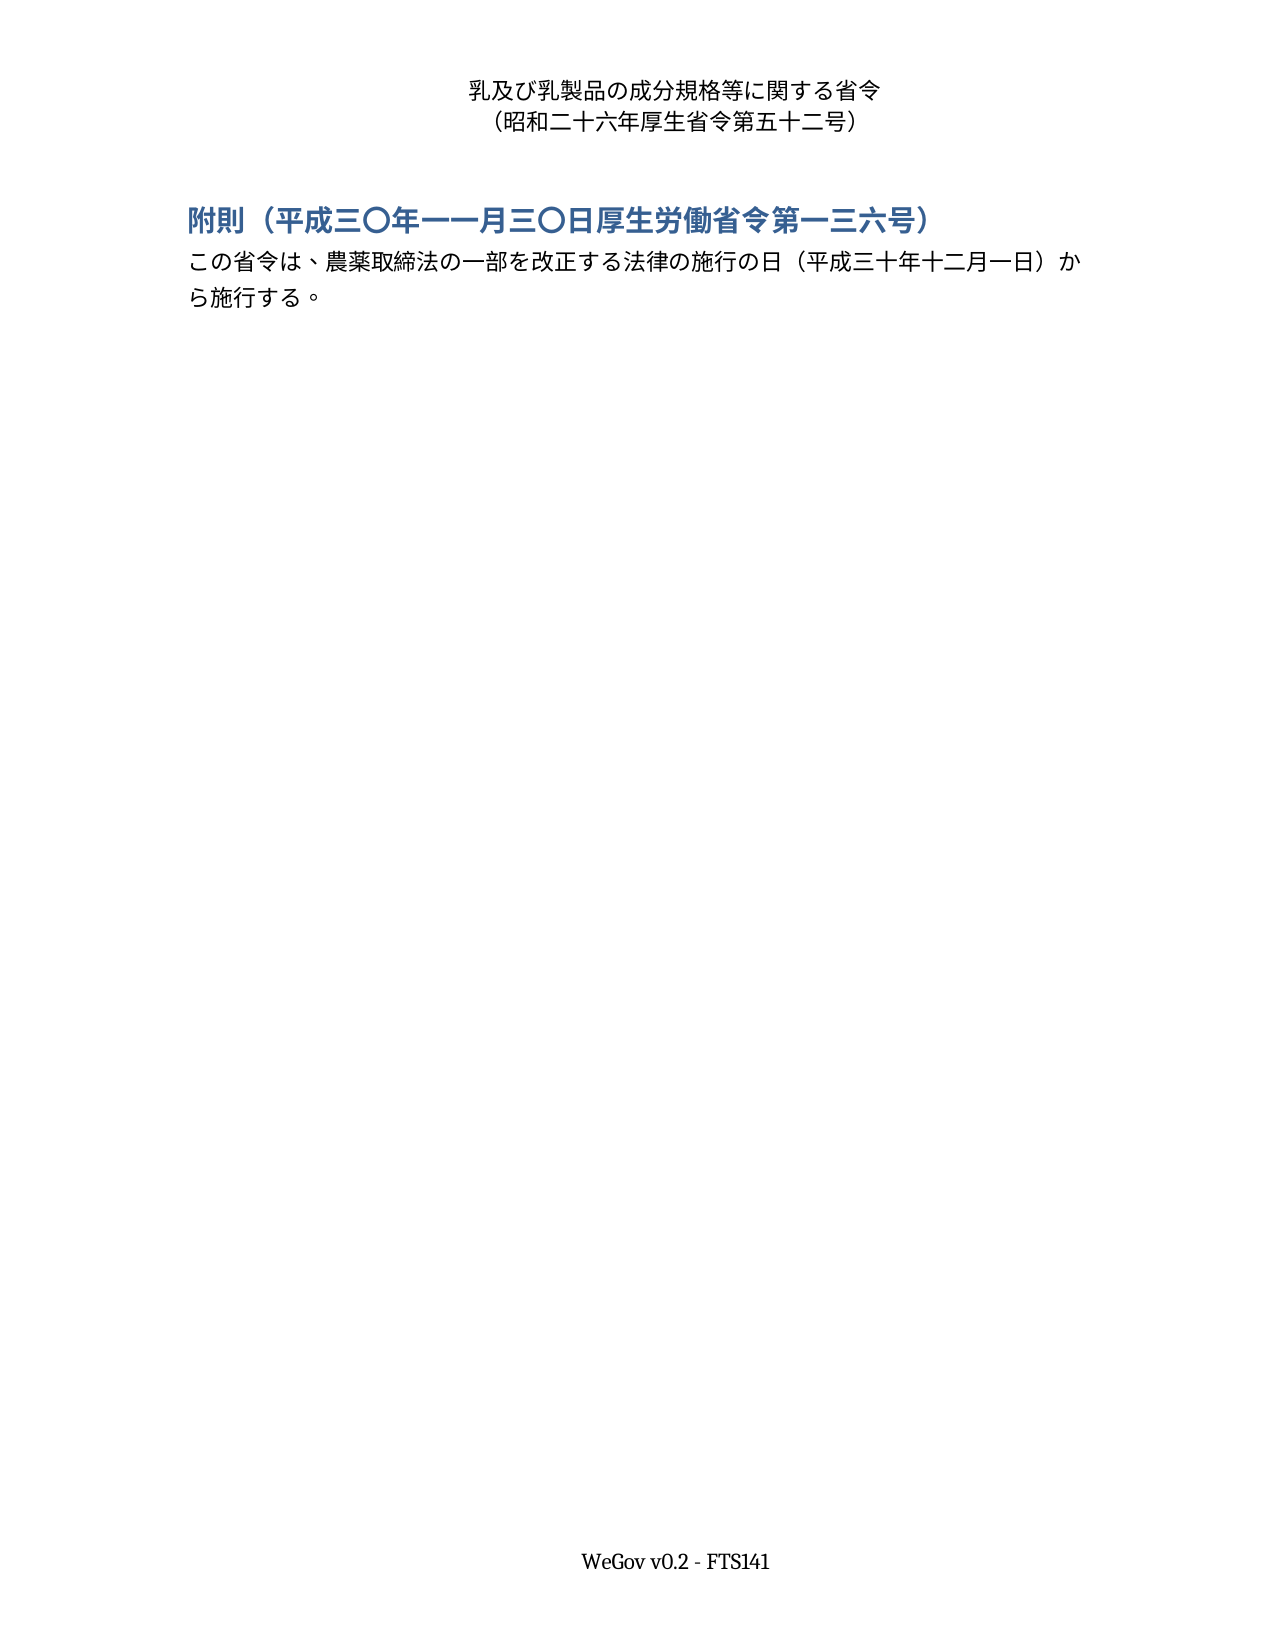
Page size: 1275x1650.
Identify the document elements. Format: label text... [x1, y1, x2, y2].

text この省令は、農薬取締法の一部を改正する法律の施行の日（平成三十年十二月一日）から施行する。 [187, 246, 1087, 313]
subtitle 附則（平成三〇年一一月三〇日厚生労働省令第一三六号） [187, 200, 1087, 240]
